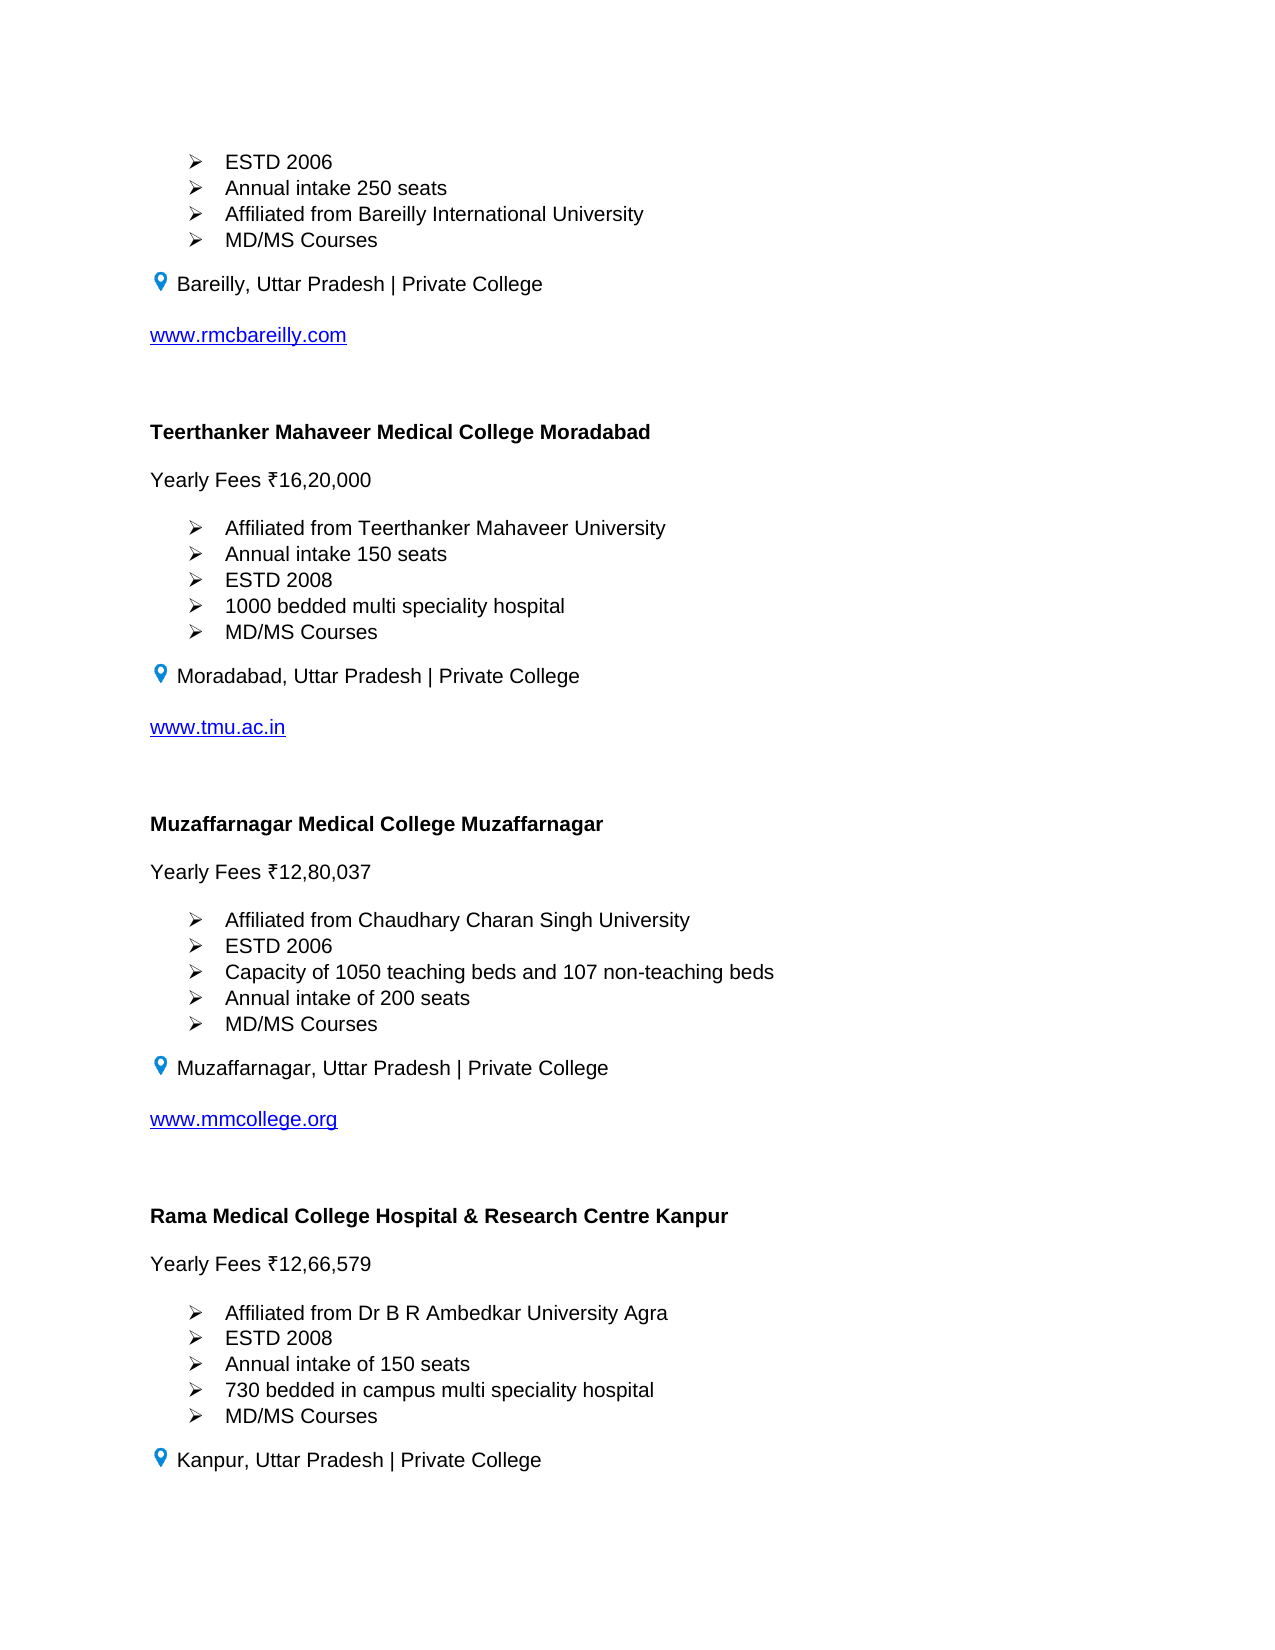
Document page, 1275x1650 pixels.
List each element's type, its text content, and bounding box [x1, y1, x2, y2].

text Muzaffarnagar Medical College Muzaffarnagar [150, 812, 1125, 836]
list Affiliated from Teerthanker Mahaveer University [187, 516, 1125, 540]
text Kanpur, Uttar Pradesh | Private College [150, 1447, 1125, 1475]
picture [150, 662, 171, 684]
list 1000 bedded multi speciality hospital [187, 594, 1125, 618]
list Capacity of 1050 teaching beds and 107 non-teaching beds [187, 960, 1125, 984]
text Bareilly, Uttar Pradesh | Private College [150, 270, 1125, 298]
text Rama Medical College Hospital & Research Centre Kanpur [150, 1204, 1125, 1228]
list MD/MS Courses [187, 620, 1125, 644]
list ESTD 2008 [187, 568, 1125, 592]
list MD/MS Courses [187, 1404, 1125, 1428]
text www.tmu.ac.in [150, 715, 1125, 739]
list Affiliated from Bareilly International University [187, 202, 1125, 226]
text Yearly Fees ₹12,66,579 [150, 1252, 1125, 1276]
text Yearly Fees ₹12,80,037 [150, 860, 1125, 884]
list Affiliated from Dr B R Ambedkar University Agra [187, 1300, 1125, 1324]
list Annual intake of 200 seats [187, 986, 1125, 1010]
list Annual intake 250 seats [187, 176, 1125, 200]
text Moradabad, Uttar Pradesh | Private College [150, 662, 1125, 691]
text www.mmcollege.org [150, 1107, 1125, 1131]
list MD/MS Courses [187, 1012, 1125, 1036]
list Affiliated from Chaudhary Charan Singh University [187, 908, 1125, 932]
list Annual intake of 150 seats [187, 1352, 1125, 1376]
text www.rmcbareilly.com [150, 323, 1125, 347]
picture [150, 1446, 171, 1468]
list ESTD 2006 [187, 150, 1125, 174]
list ESTD 2008 [187, 1326, 1125, 1350]
list 730 bedded in campus multi speciality hospital [187, 1378, 1125, 1402]
text Teerthanker Mahaveer Medical College Moradabad [150, 419, 1125, 443]
picture [150, 270, 171, 292]
text Yearly Fees ₹16,20,000 [150, 468, 1125, 492]
text Muzaffarnagar, Uttar Pradesh | Private College [150, 1054, 1125, 1083]
list ESTD 2006 [187, 934, 1125, 958]
list Annual intake 150 seats [187, 542, 1125, 566]
list MD/MS Courses [187, 228, 1125, 252]
picture [150, 1054, 171, 1076]
